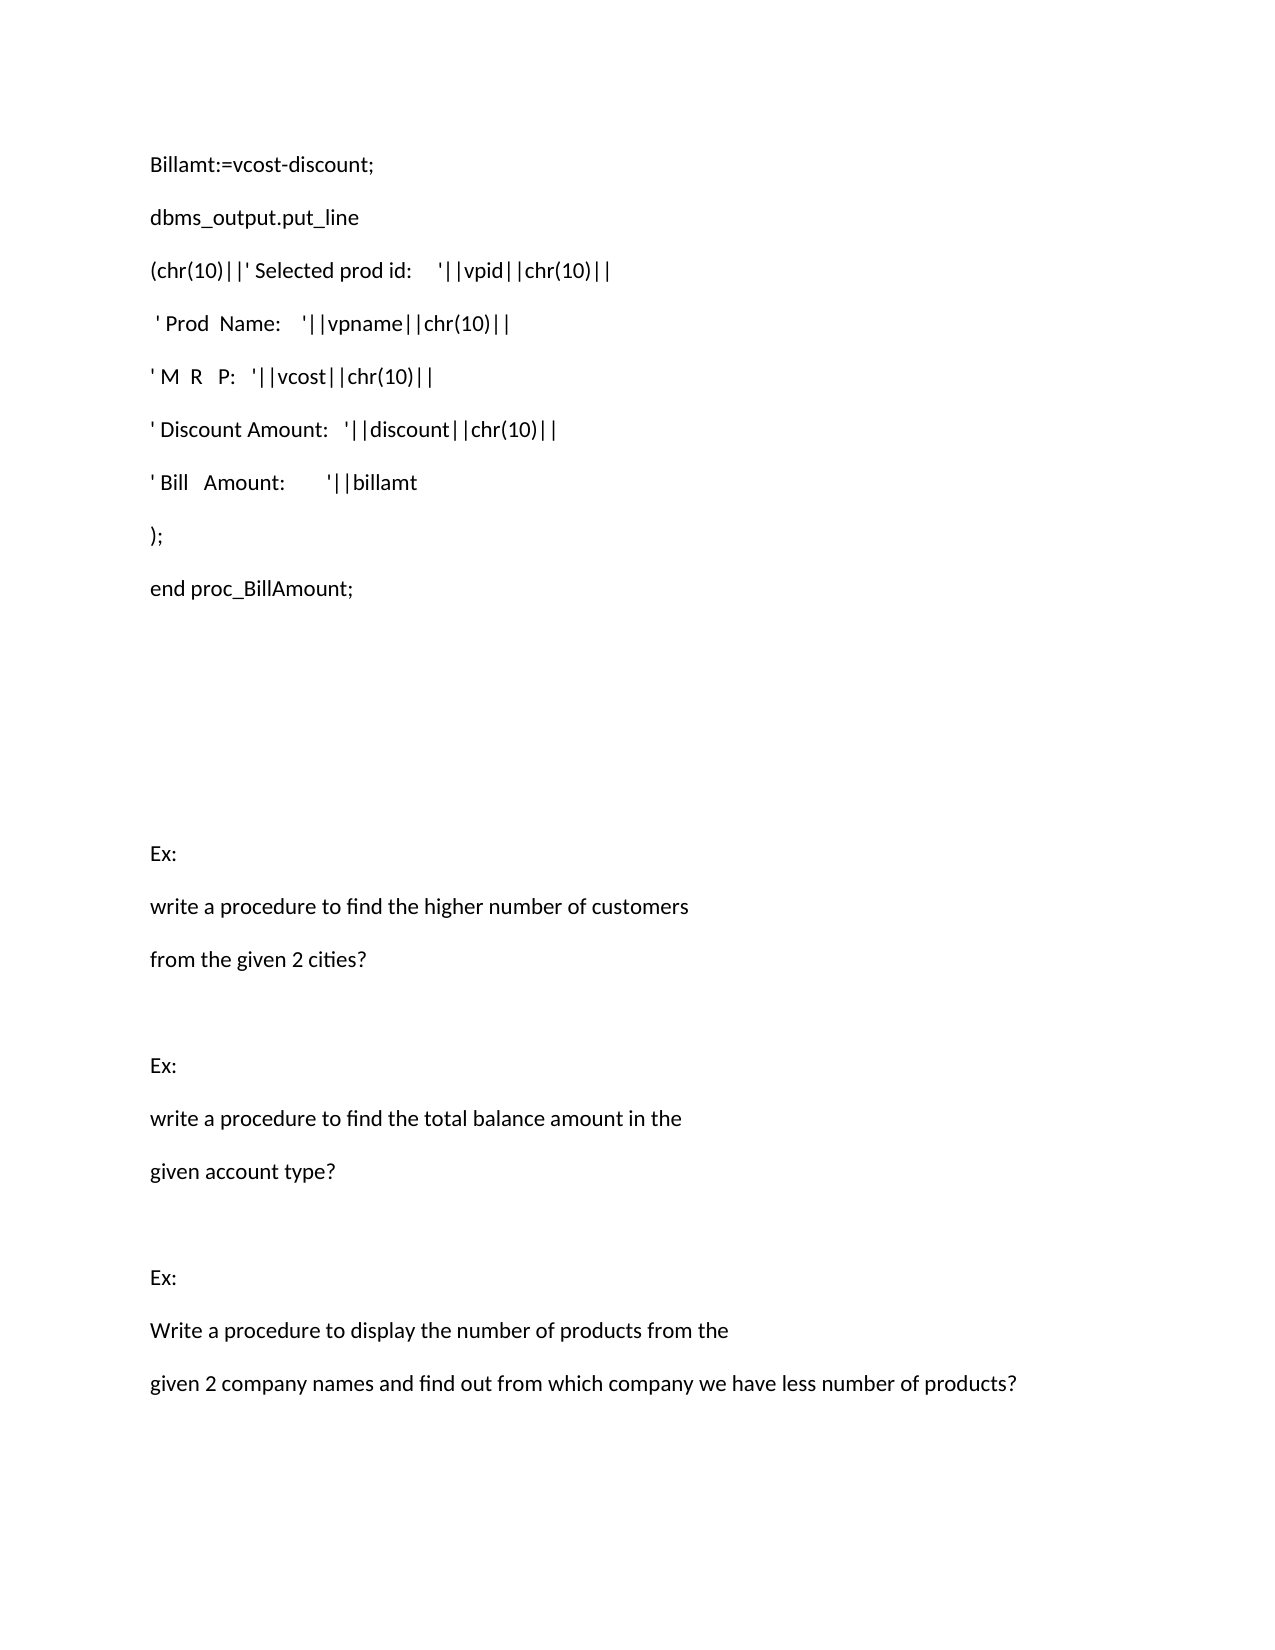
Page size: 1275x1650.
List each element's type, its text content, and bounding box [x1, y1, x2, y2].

text ' Discount Amount: '||discount||chr(10)|| [150, 415, 1125, 443]
text Write a procedure to display the number of products from the [150, 1316, 1125, 1344]
text ' Bill Amount: '||billamt [150, 468, 1125, 496]
text end proc_BillAmount; [150, 574, 1125, 602]
text (chr(10)||' Selected prod id: '||vpid||chr(10)|| [150, 256, 1125, 284]
text Billamt:=vcost-discount; [150, 150, 1125, 178]
text ); [150, 521, 1125, 549]
text dbms_output.put_line [150, 203, 1125, 231]
text write a procedure to find the total balance amount in the [150, 1104, 1125, 1132]
text Ex: [150, 839, 1125, 867]
text write a procedure to find the higher number of customers [150, 892, 1125, 920]
text Ex: [150, 1051, 1125, 1079]
text given account type? [150, 1157, 1125, 1185]
text from the given 2 cities? [150, 945, 1125, 973]
text ' Prod Name: '||vpname||chr(10)|| [150, 309, 1125, 337]
text Ex: [150, 1263, 1125, 1291]
text given 2 company names and find out from which company we have less number of products? [150, 1369, 1125, 1397]
text ' M R P: '||vcost||chr(10)|| [150, 362, 1125, 390]
